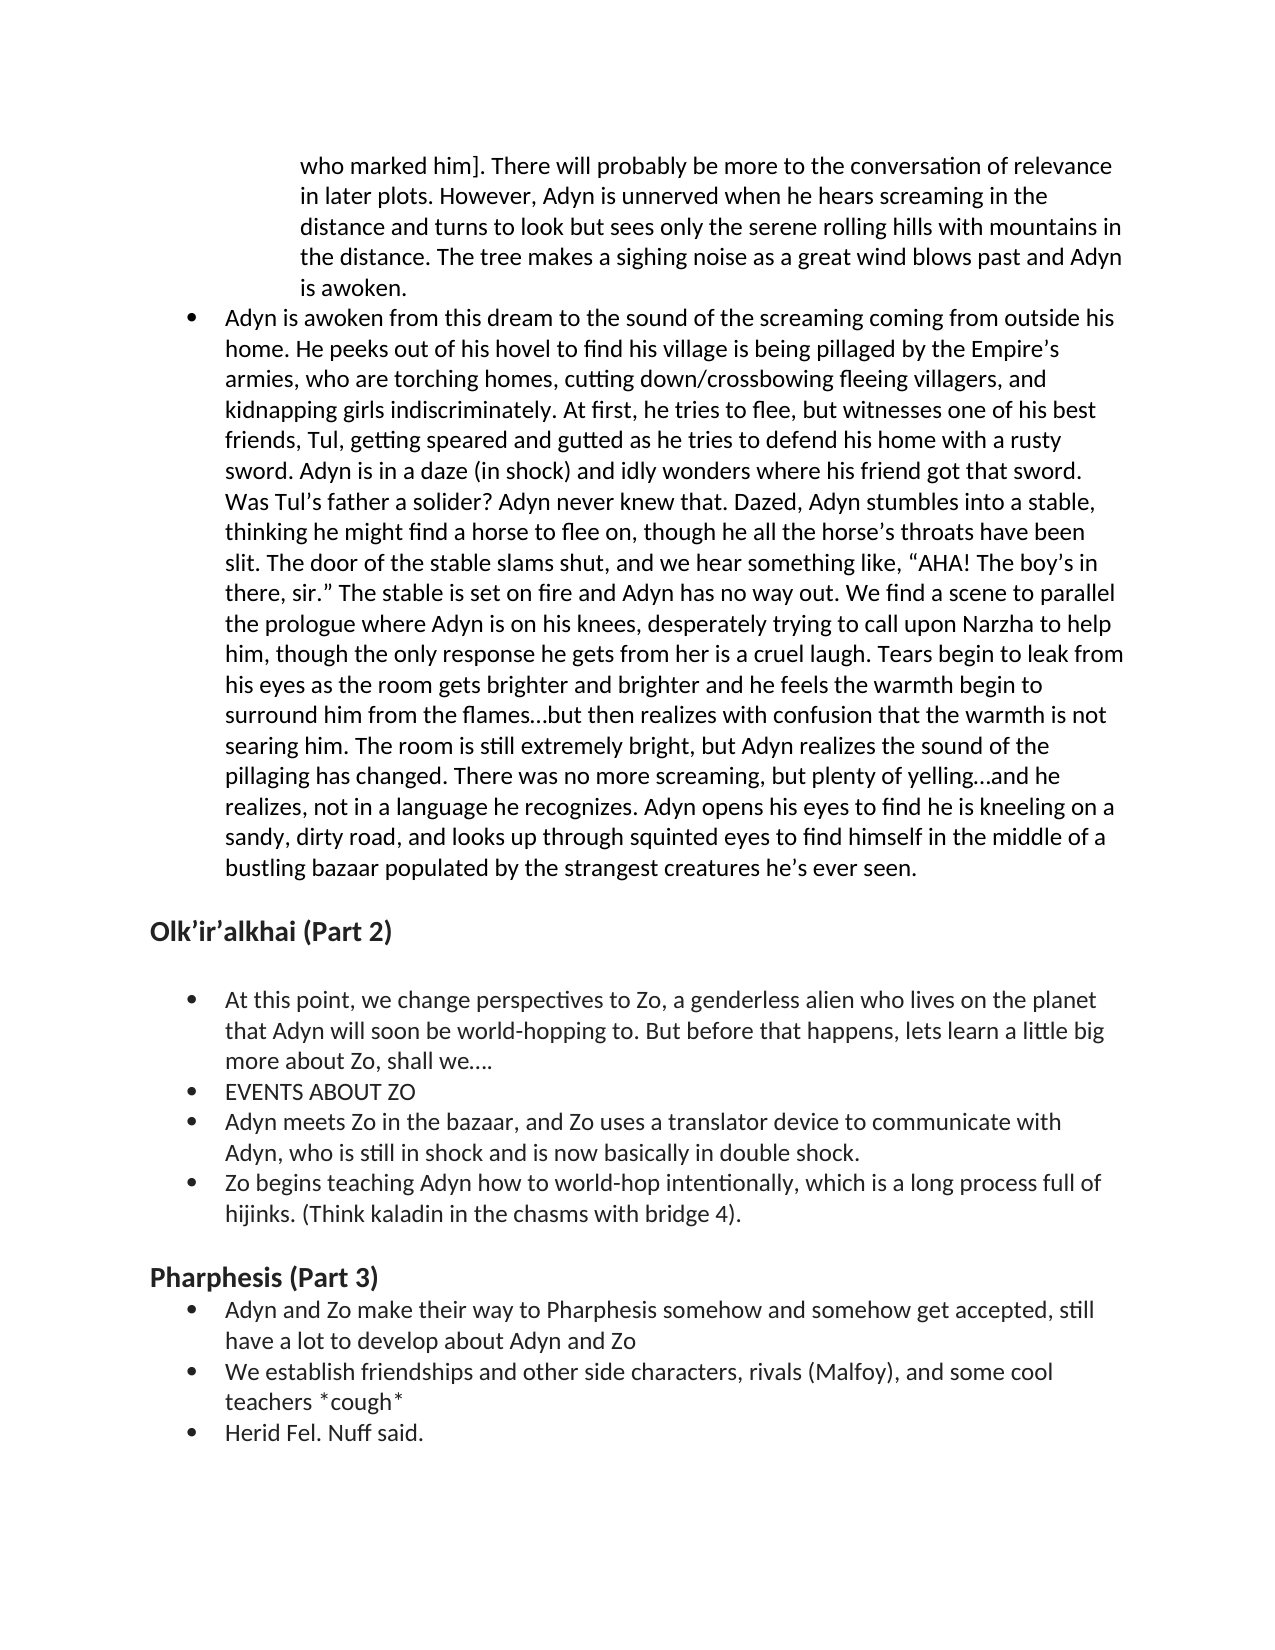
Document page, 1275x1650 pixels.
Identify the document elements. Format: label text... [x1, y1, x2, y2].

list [262, 150, 1125, 303]
text Olk’ir’alkhai (Part 2) [150, 913, 1125, 949]
list Adyn and Zo make their way to Pharphesis somehow and somehow get accepted, still have a lot to develop about Adyn and Zo [187, 1294, 1125, 1356]
list Adyn meets Zo in the bazaar, and Zo uses a translator device to communicate with Adyn, who is still in shock and is now basically in double shock. [187, 1106, 1125, 1167]
list At this point, we change perspectives to Zo, a genderless alien who lives on the planet that Adyn will soon be world-hopping to. But before that happens, lets learn a little big more about Zo, shall we…. [187, 984, 1125, 1076]
list We establish friendships and other side characters, rivals (Malfoy), and some cool teachers *cough* [187, 1356, 1125, 1417]
list Herid Fel. Nuff said. [187, 1417, 1125, 1447]
list Adyn is awoken from this dream to the sound of the screaming coming from outside his home. He peeks out of his hovel to find his village is being pillaged by the Empire’s armies, who are torching homes, cutting down/crossbowing fleeing villagers, and kidnapping girls indiscriminately. At first, he tries to flee, but witnesses one of his best friends, Tul, getting speared and gutted as he tries to defend his home with a rusty sword. Adyn is in a daze (in shock) and idly wonders where his friend got that sword. Was Tul’s father a solider? Adyn never knew that. Dazed, Adyn stumbles into a stable, thinking he might find a horse to flee on, though he all the horse’s throats have been slit. The door of the stable slams shut, and we hear something like, “AHA! The boy’s in there, sir.” The stable is set on fire and Adyn has no way out. We find a scene to parallel the prologue where Adyn is on his knees, desperately trying to call upon Narzha to help him, though the only response he gets from her is a cruel laugh. Tears begin to leak from his eyes as the room gets brighter and brighter and he feels the warmth begin to surround him from the flames…but then realizes with confusion that the warmth is not searing him. The room is still extremely bright, but Adyn realizes the sound of the pillaging has changed. There was no more screaming, but plenty of yelling…and he realizes, not in a language he recognizes. Adyn opens his eyes to find he is kneeling on a sandy, dirty road, and looks up through squinted eyes to find himself in the middle of a bustling bazaar populated by the strangest creatures he’s ever seen. [187, 303, 1125, 882]
list EVENTS ABOUT ZO [187, 1076, 1125, 1106]
list Zo begins teaching Adyn how to world-hop intentionally, which is a long process full of hijinks. (Think kaladin in the chasms with bridge 4). [187, 1167, 1125, 1228]
text Pharphesis (Part 3) [150, 1259, 1125, 1294]
